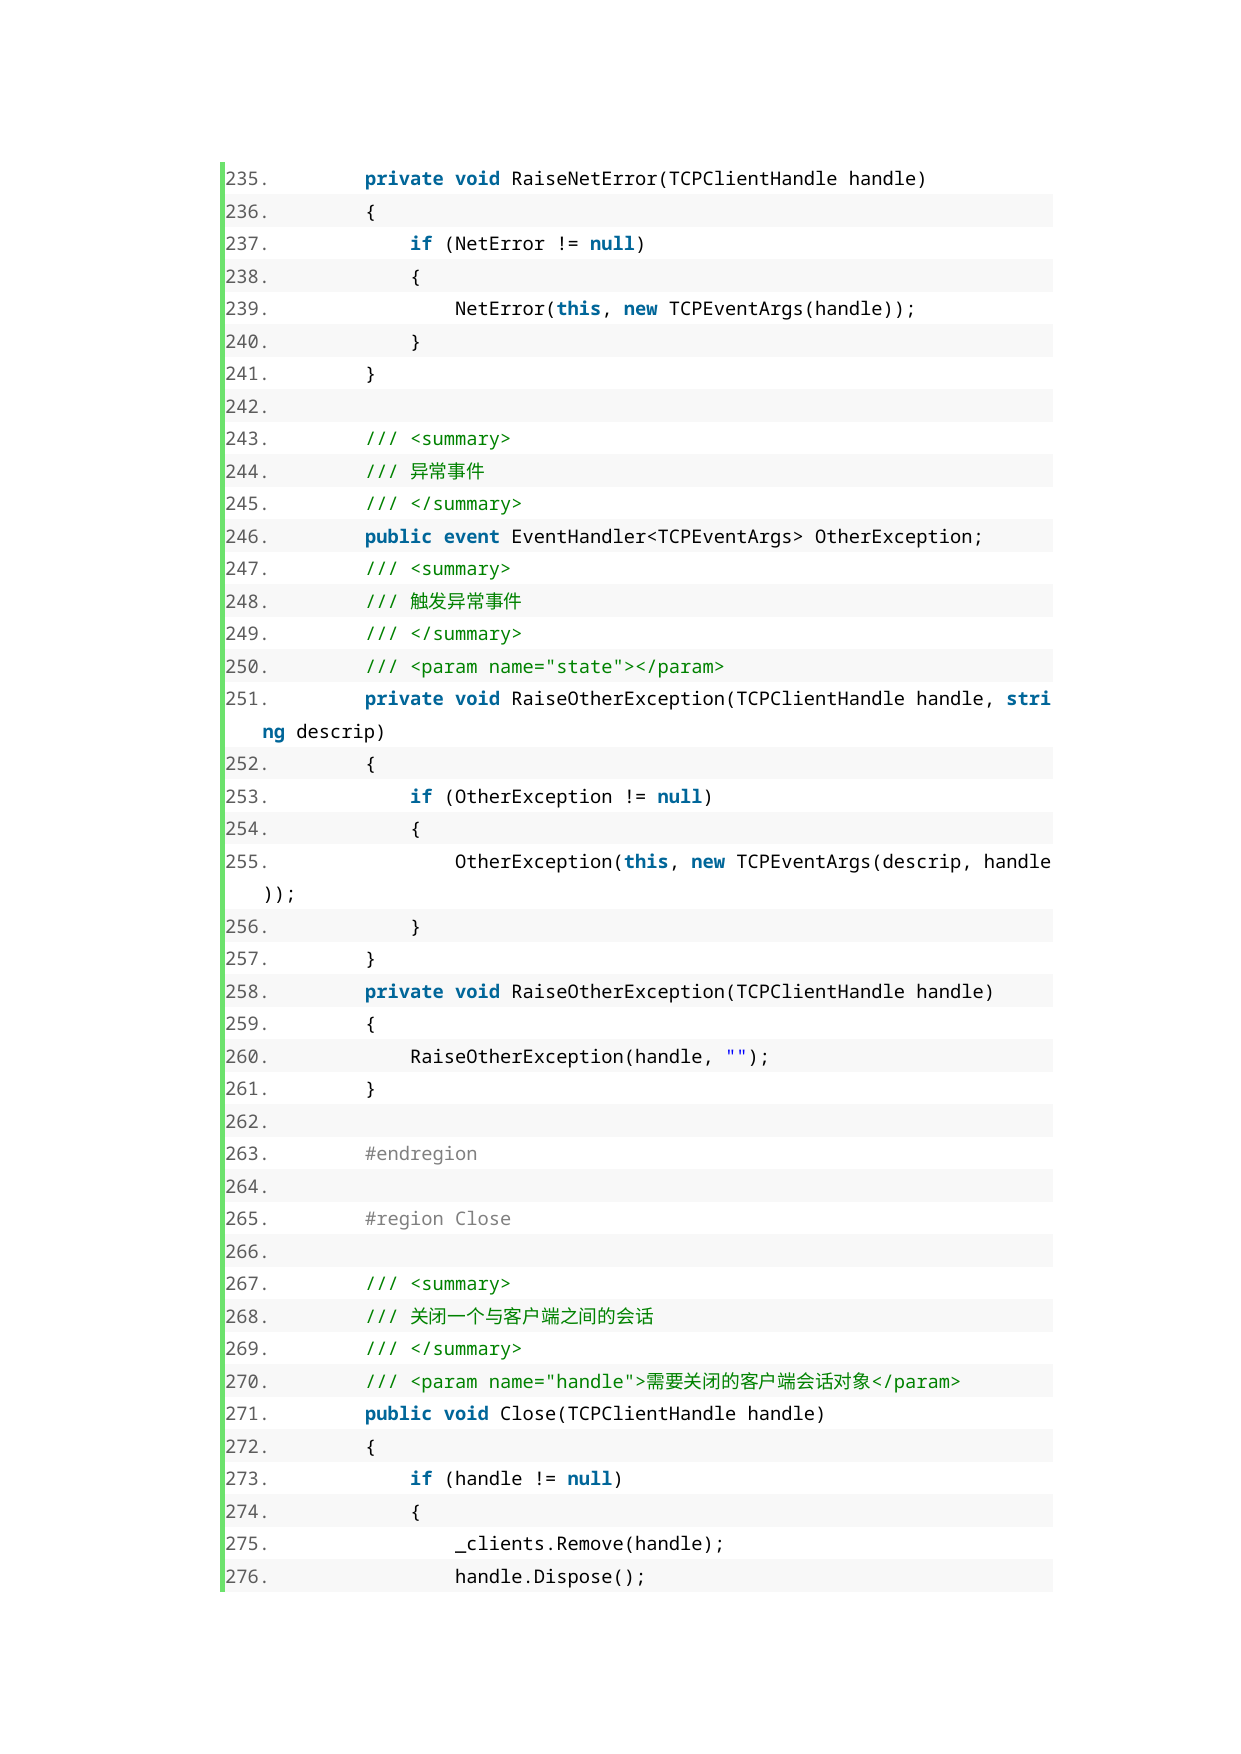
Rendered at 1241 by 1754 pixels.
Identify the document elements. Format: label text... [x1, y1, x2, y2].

list OtherException(this, new TCPEventArgs(descrip, handle)); [225, 844, 1053, 909]
list } [225, 357, 1053, 389]
list { [225, 812, 1053, 844]
list if (handle != null) [225, 1462, 1053, 1494]
list NetError(this, new TCPEventArgs(handle)); [225, 292, 1053, 324]
list { [225, 1007, 1053, 1039]
list /// 异常事件 [225, 454, 1053, 487]
list } [225, 1072, 1053, 1104]
list private void RaiseOtherException(TCPClientHandle handle, string descrip) [225, 682, 1053, 747]
list /// </summary> [225, 487, 1053, 519]
list /// <param name="state"></param> [225, 649, 1053, 682]
list RaiseOtherException(handle, ""); [225, 1039, 1053, 1072]
list { [225, 194, 1053, 227]
list /// <summary> [225, 1267, 1053, 1299]
list private void RaiseNetError(TCPClientHandle handle) [225, 162, 1053, 194]
list _clients.Remove(handle); [225, 1527, 1053, 1559]
list /// 触发异常事件 [225, 584, 1053, 617]
list /// </summary> [225, 1332, 1053, 1364]
list { [225, 747, 1053, 779]
list #endregion [225, 1137, 1053, 1169]
list } [225, 909, 1053, 942]
list /// 关闭一个与客户端之间的会话 [225, 1299, 1053, 1332]
list { [225, 1494, 1053, 1527]
list /// <param name="handle">需要关闭的客户端会话对象</param> [225, 1364, 1053, 1397]
list if (OtherException != null) [225, 779, 1053, 812]
list { [225, 259, 1053, 292]
list public void Close(TCPClientHandle handle) [225, 1397, 1053, 1429]
list } [225, 942, 1053, 974]
list /// <summary> [225, 552, 1053, 584]
list /// <summary> [225, 422, 1053, 454]
list /// </summary> [225, 617, 1053, 649]
list { [225, 1429, 1053, 1462]
list } [225, 324, 1053, 357]
list private void RaiseOtherException(TCPClientHandle handle) [225, 974, 1053, 1007]
list if (NetError != null) [225, 227, 1053, 259]
list handle.Dispose(); [225, 1559, 1053, 1592]
list #region Close [225, 1202, 1053, 1234]
list public event EventHandler<TCPEventArgs> OtherException; [225, 519, 1053, 552]
